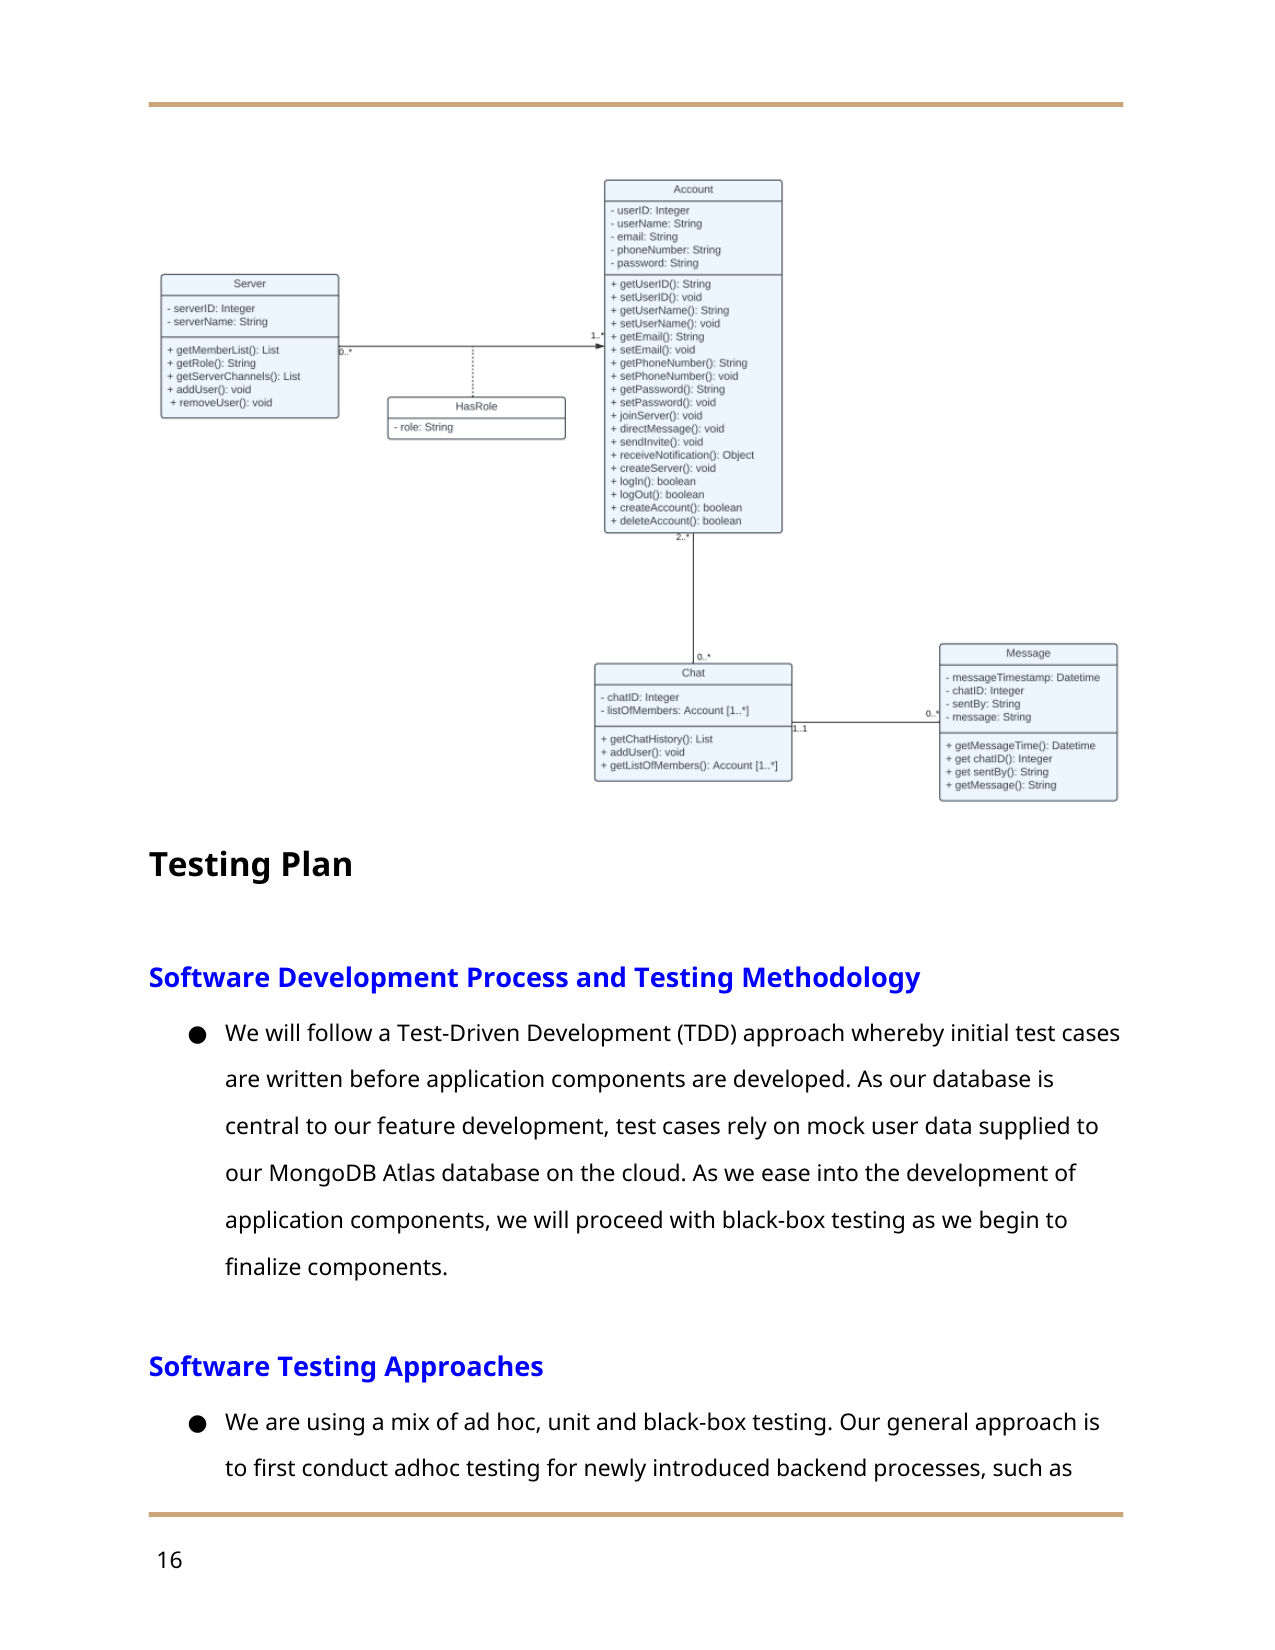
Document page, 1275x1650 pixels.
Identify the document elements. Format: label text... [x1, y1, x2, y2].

subtitle Testing Plan [148, 841, 1125, 886]
picture [148, 1512, 1124, 1517]
subtitle Software Testing Approaches [148, 1348, 939, 1384]
picture [148, 102, 1124, 107]
picture [148, 150, 1124, 805]
list We will follow a Test-Driven Development (TDD) approach whereby initial test cases are written before application components are developed. As our database is central to our feature development, test cases rely on mock user data supplied to our MongoDB Atlas database on the cloud. As we ease into the development of application components, we will proceed with black-box testing as we begin to finalize components. [187, 1016, 1125, 1282]
subtitle Software Development Process and Testing Methodology [148, 959, 939, 996]
